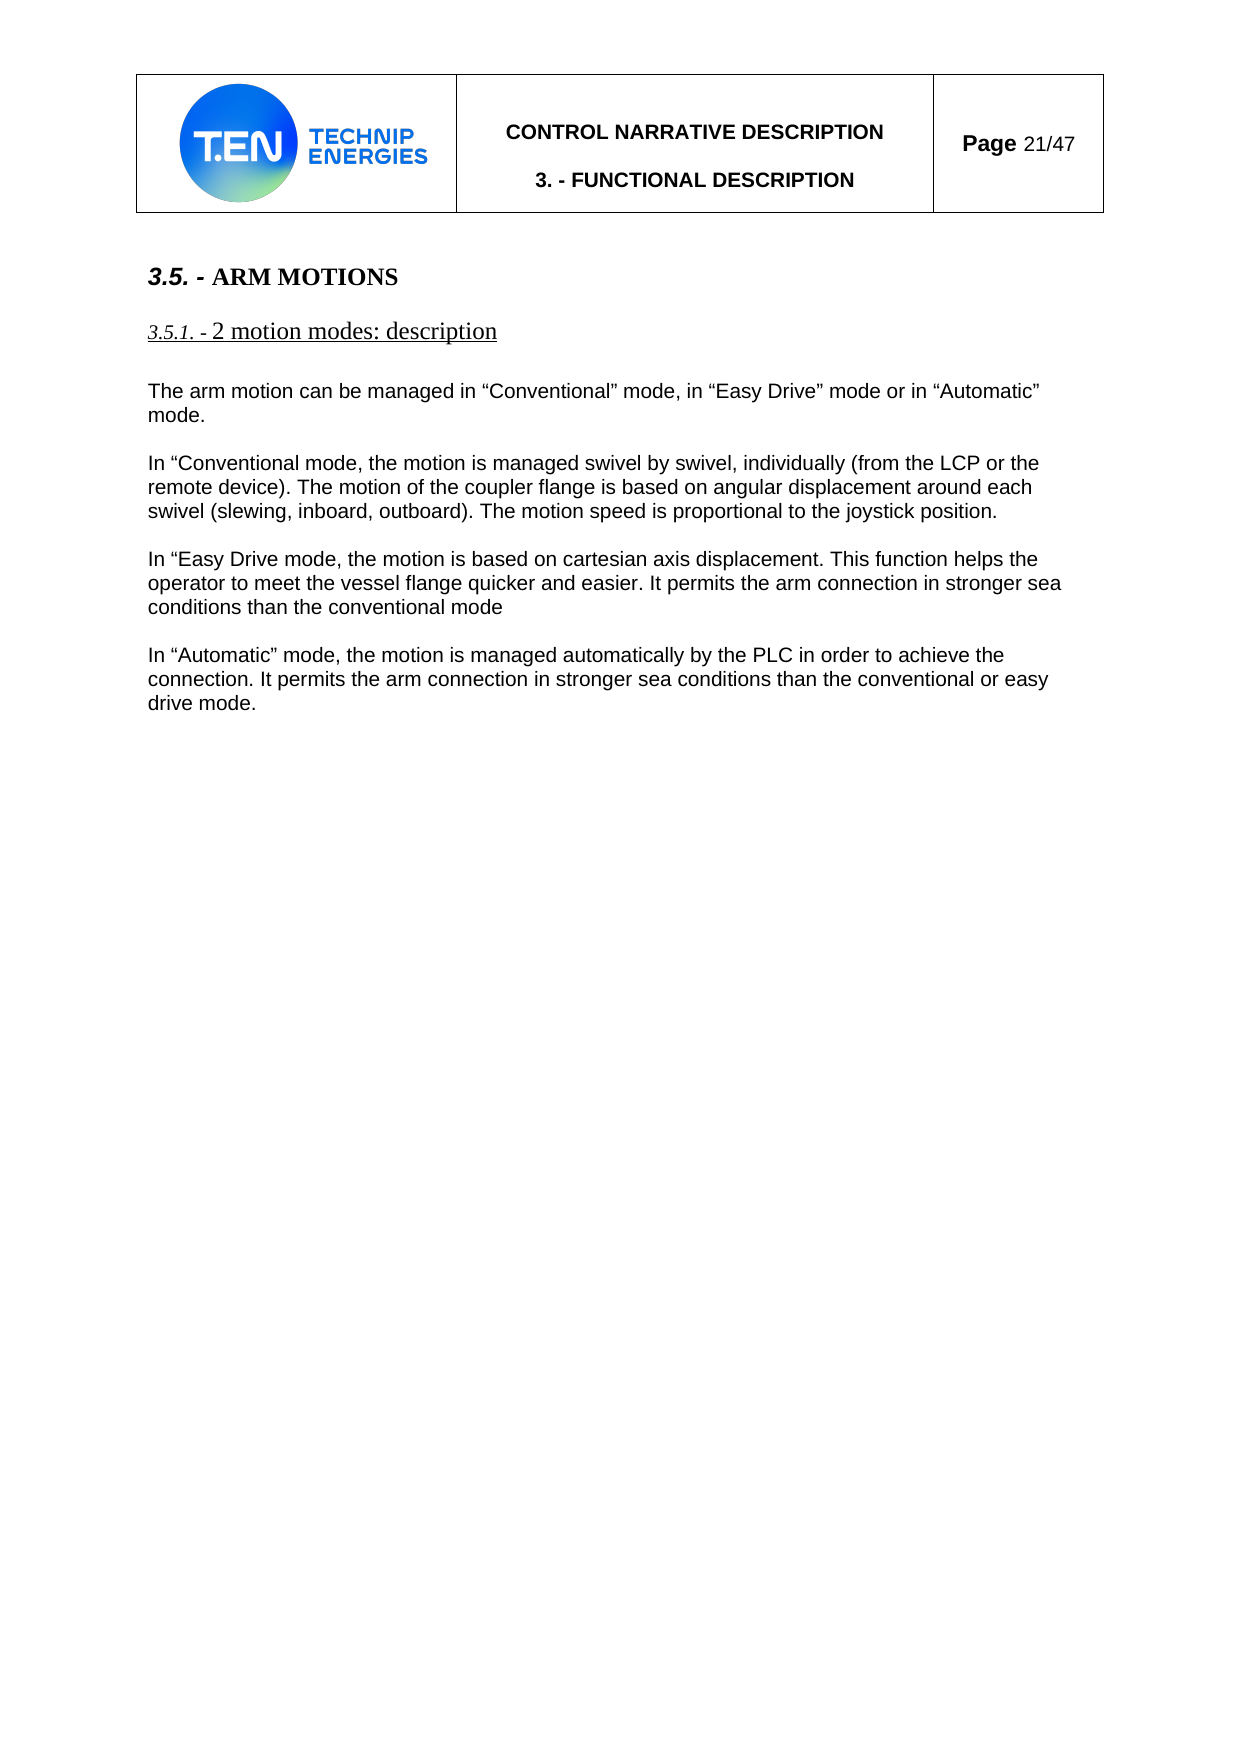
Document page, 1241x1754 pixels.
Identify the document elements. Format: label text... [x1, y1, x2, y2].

subtitle 2 motion modes: description [148, 316, 1093, 345]
text The arm motion can be managed in “Conventional” mode, in “Easy Drive” mode or in “Automatic” mode. [148, 379, 1093, 427]
picture [150, 74, 442, 213]
text In “Easy Drive mode, the motion is based on cartesian axis displacement. This function helps the operator to meet the vessel flange quicker and easier. It permits the arm connection in stronger sea conditions than the conventional mode [148, 547, 1093, 619]
subtitle Arm motions [148, 262, 1093, 291]
text In “Automatic” mode, the motion is managed automatically by the PLC in order to achieve the connection. It permits the arm connection in stronger sea conditions than the conventional or easy drive mode. [148, 643, 1093, 714]
text In “Conventional mode, the motion is managed swivel by swivel, individually (from the LCP or the remote device). The motion of the coupler flange is based on angular displacement around each swivel (slewing, inboard, outboard). The motion speed is proportional to the joystick position. [148, 451, 1093, 523]
